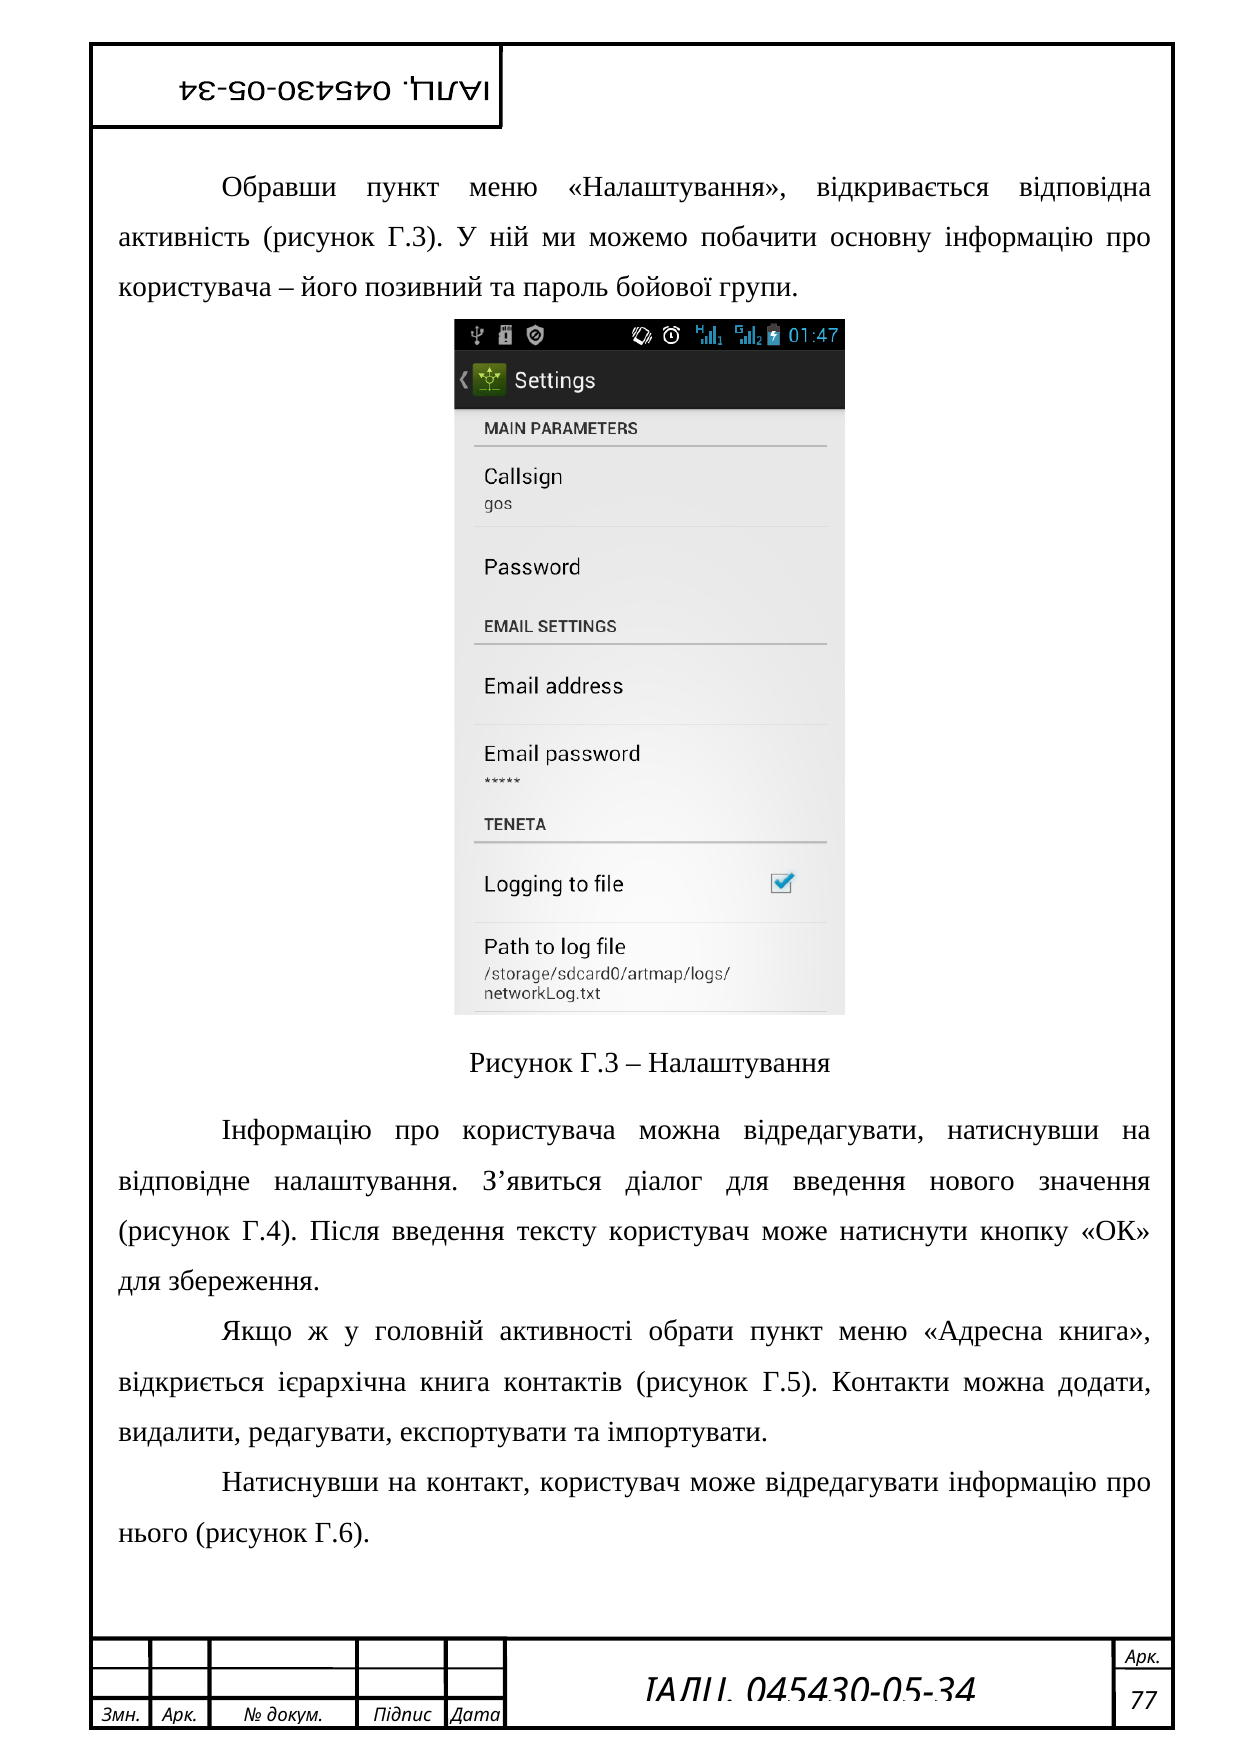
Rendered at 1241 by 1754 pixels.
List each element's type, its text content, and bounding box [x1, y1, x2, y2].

text Обравши пункт меню «Налаштування», відкривається відповідна активність (рисунок Г.3). У ній ми можемо побачити основну інформацію про користувача – його позивний та пароль бойової групи. [118, 169, 1152, 303]
text Рисунок Г.3 – Налаштування [148, 1045, 1152, 1079]
text Інформацію про користувача можна відредагувати, натиснувши на відповідне налаштування. З’явиться діалог для введення нового значення (рисунок Г.4). Після введення тексту користувач може натиснути кнопку «ОК» для збереження. [118, 1112, 1152, 1297]
picture [454, 319, 845, 1015]
text Натиснувши на контакт, користувач може відредагувати інформацію про нього (рисунок Г.6). [118, 1464, 1152, 1548]
text Якщо ж у головній активності обрати пункт меню «Адресна книга», відкриється ієрархічна книга контактів (рисунок Г.5). Контакти можна додати, видалити, редагувати, експортувати та імпортувати. [118, 1313, 1152, 1448]
